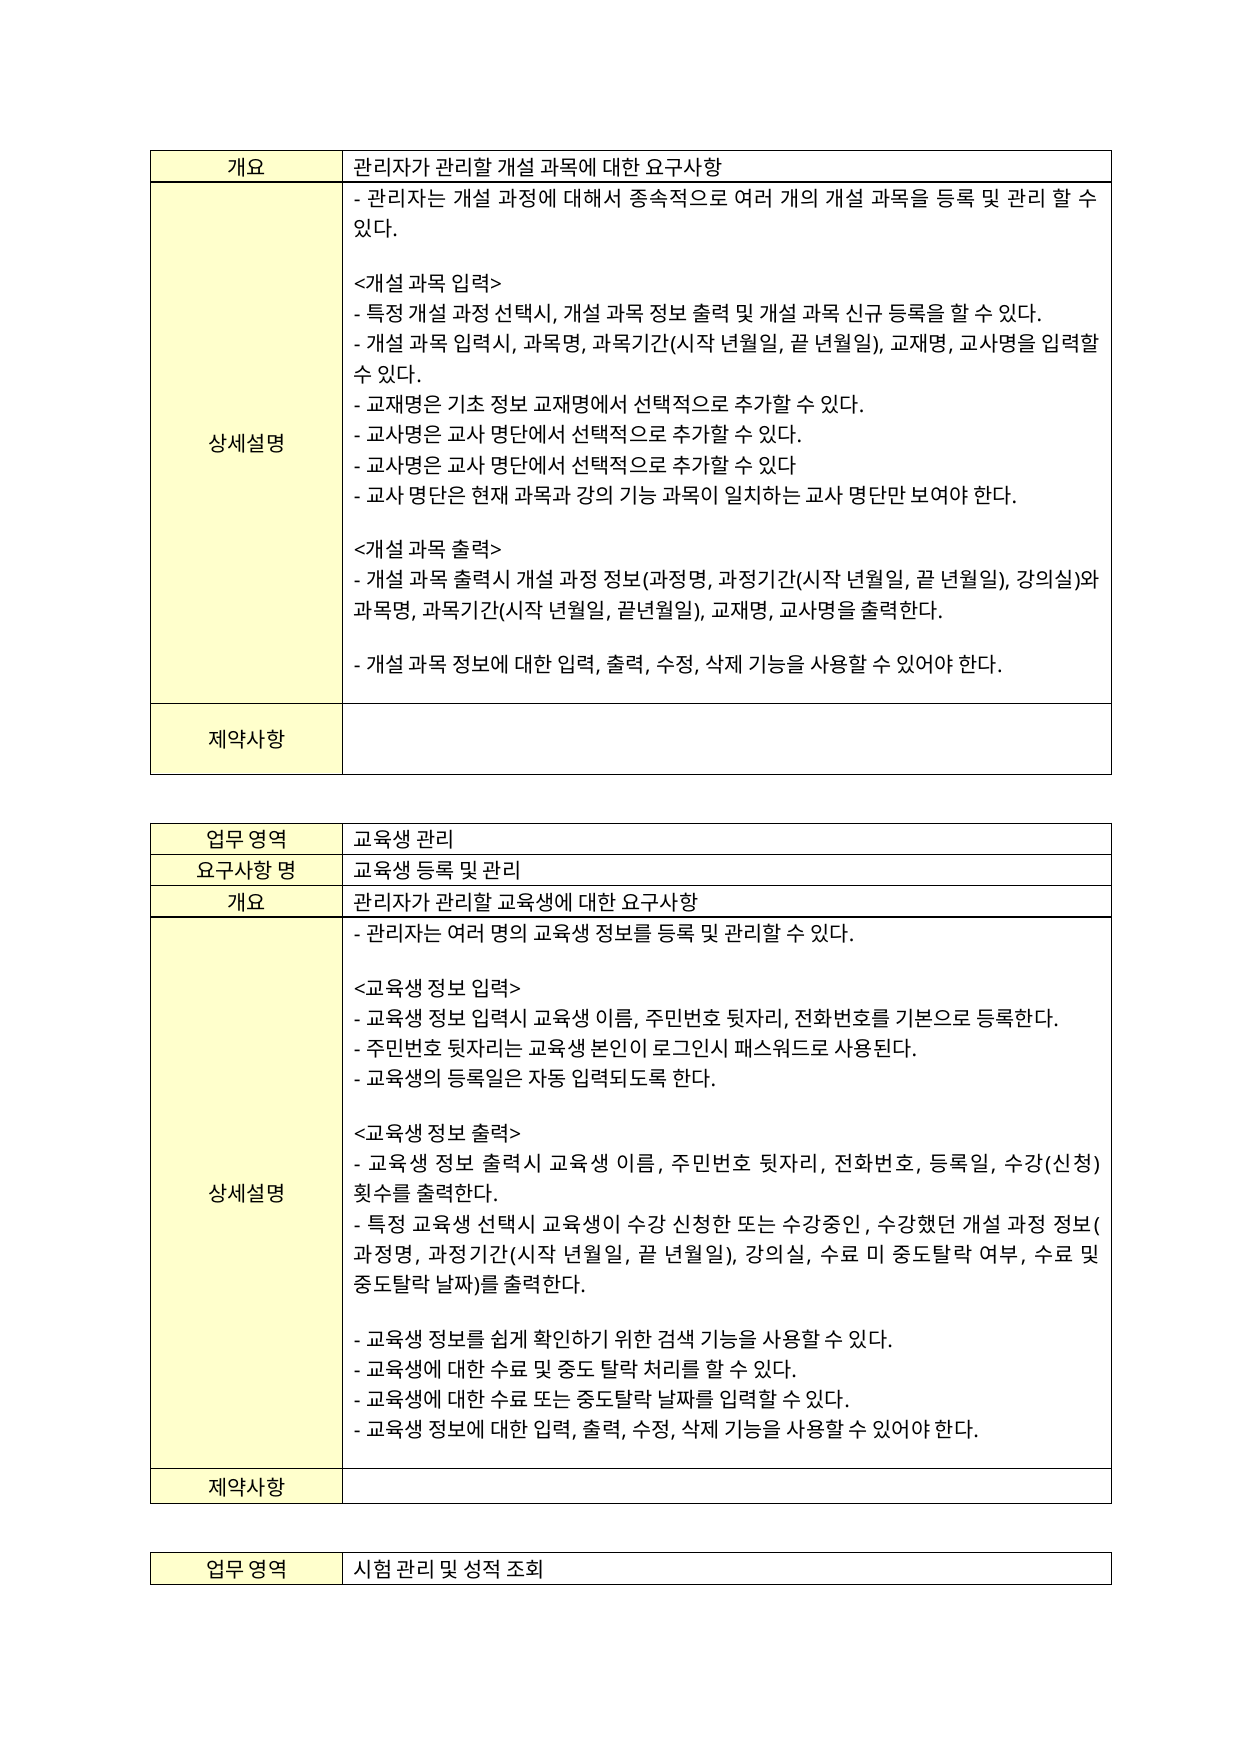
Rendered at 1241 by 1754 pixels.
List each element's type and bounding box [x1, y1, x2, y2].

table_cell [151, 918, 342, 1468]
table_header [343, 1553, 1111, 1584]
table_cell [151, 704, 342, 773]
table_cell [151, 1469, 342, 1503]
table_cell [151, 183, 342, 703]
table_cell [343, 886, 1111, 916]
table_cell [343, 151, 1111, 181]
table_header [151, 824, 342, 854]
table_cell [151, 151, 342, 181]
table_cell [343, 704, 1111, 773]
table_cell [343, 1469, 1111, 1503]
table_header [151, 1553, 342, 1584]
table_cell [343, 918, 1111, 1468]
table_header [343, 824, 1111, 854]
table_cell [151, 855, 342, 885]
table_cell [151, 886, 342, 916]
table_cell [343, 855, 1111, 885]
table_cell [343, 183, 1111, 703]
